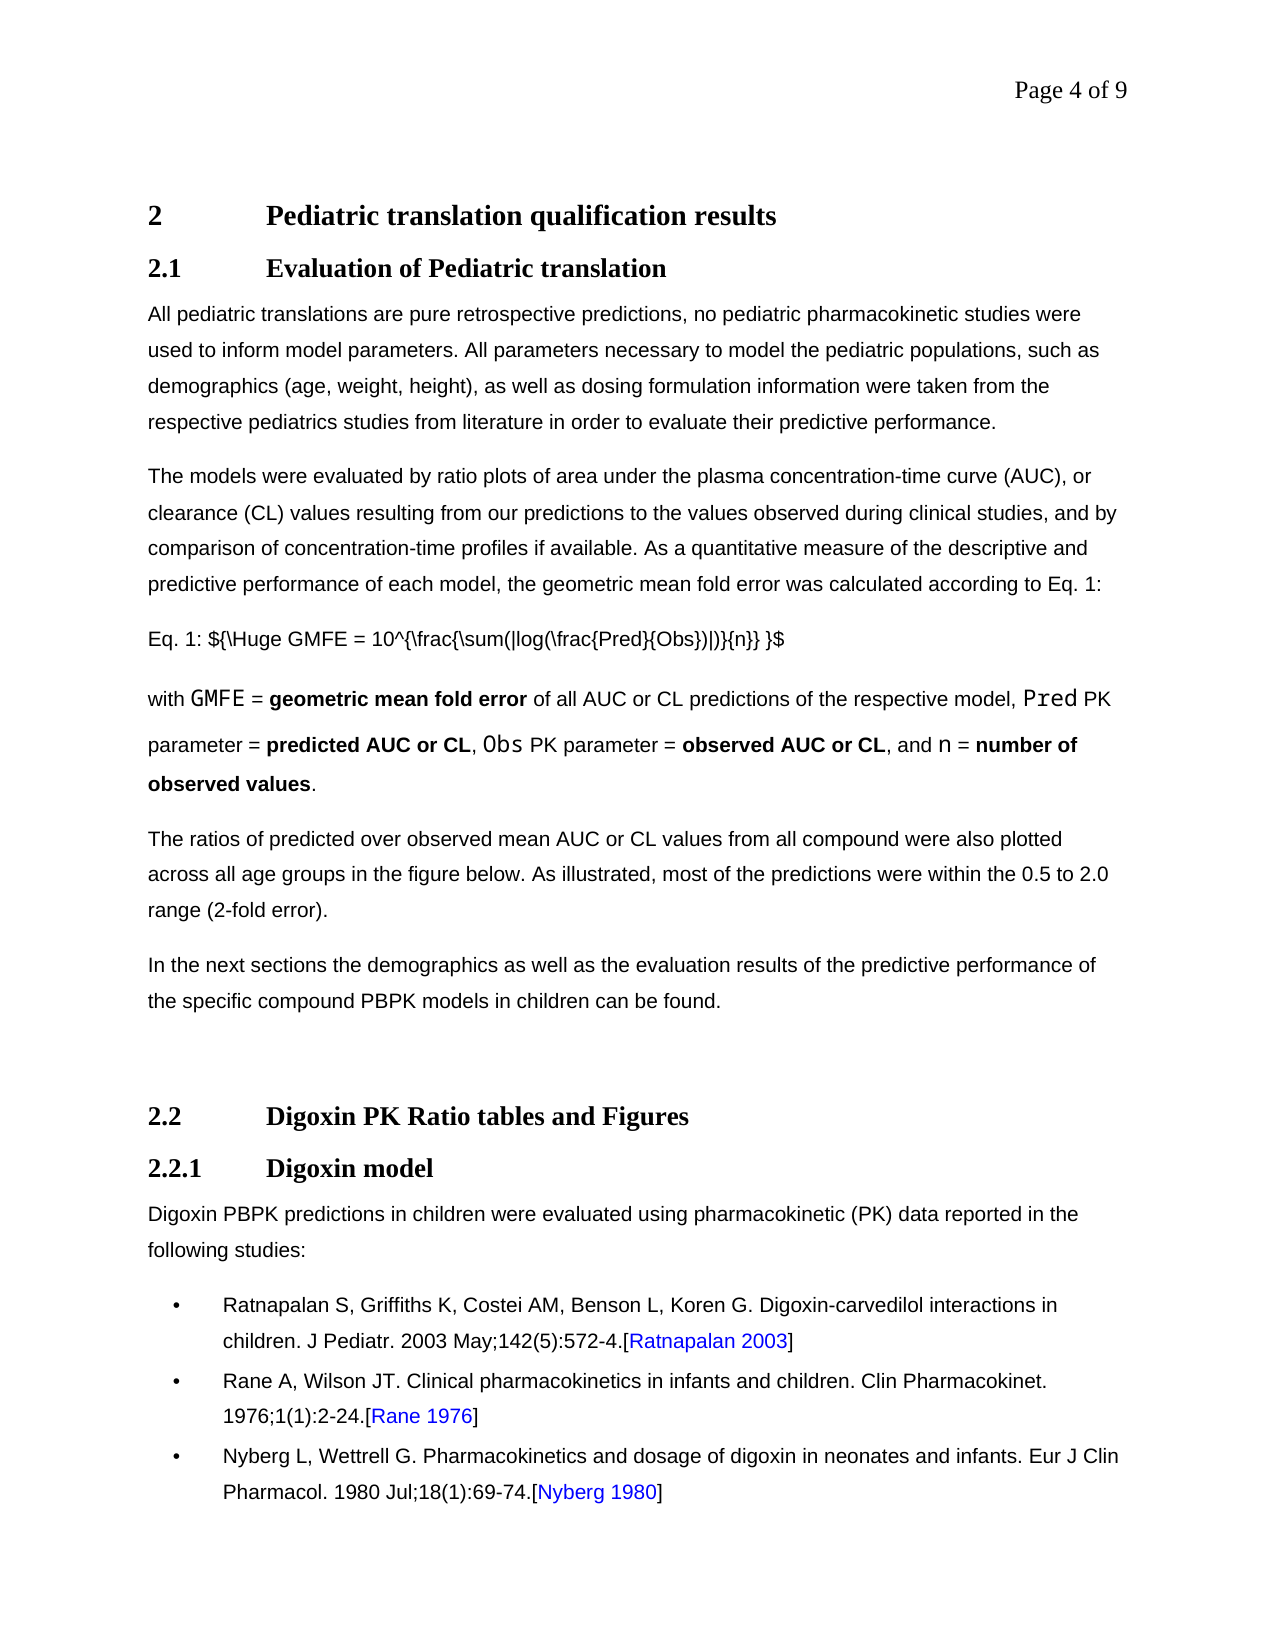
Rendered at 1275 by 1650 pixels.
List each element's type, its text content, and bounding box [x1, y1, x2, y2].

text with GMFE = geometric mean fold error of all AUC or CL predictions of the respective model, Pred PK parameter = predicted AUC or CL, Obs PK parameter = observed AUC or CL, and n = number of observed values. [148, 682, 1127, 796]
list Rane A, Wilson JT. Clinical pharmacokinetics in infants and children. Clin Pharmacokinet. 1976;1(1):2-24.[Rane 1976] [173, 1368, 1127, 1428]
subtitle Evaluation of Pediatric translation [148, 252, 1127, 283]
subtitle Pediatric translation qualification results [148, 198, 1127, 231]
text The ratios of predicted over observed mean AUC or CL values from all compound were also plotted across all age groups in the figure below. As illustrated, most of the predictions were within the 0.5 to 2.0 range (2-fold error). [148, 826, 1127, 922]
list Ratnapalan S, Griffiths K, Costei AM, Benson L, Koren G. Digoxin-carvedilol interactions in children. J Pediatr. 2003 May;142(5):572-4.[Ratnapalan 2003] [173, 1293, 1127, 1353]
subtitle Digoxin PK Ratio tables and Figures [148, 1100, 1127, 1131]
text Eq. 1: ${\Huge GMFE = 10^{\frac{\sum(|log(\frac{Pred}{Obs})|)}{n}} }$ [148, 627, 1127, 651]
list Nyberg L, Wettrell G. Pharmacokinetics and dosage of digoxin in neonates and infants. Eur J Clin Pharmacol. 1980 Jul;18(1):69-74.[Nyberg 1980] [173, 1444, 1127, 1504]
subtitle Digoxin model [148, 1152, 1127, 1183]
text Digoxin PBPK predictions in children were evaluated using pharmacokinetic (PK) data reported in the following studies: [148, 1202, 1127, 1262]
text The models were evaluated by ratio plots of area under the plasma concentration-time curve (AUC), or clearance (CL) values resulting from our predictions to the values observed during clinical studies, and by comparison of concentration-time profiles if available. As a quantitative measure of the descriptive and predictive performance of each model, the geometric mean fold error was calculated according to Eq. 1: [148, 464, 1127, 596]
text In the next sections the demographics as well as the evaluation results of the predictive performance of the specific compound PBPK models in children can be found. [148, 953, 1127, 1013]
text All pediatric translations are pure retrospective predictions, no pediatric pharmacokinetic studies were used to inform model parameters. All parameters necessary to model the pediatric populations, such as demographics (age, weight, height), as well as dosing formulation information were taken from the respective pediatrics studies from literature in order to evaluate their predictive performance. [148, 302, 1127, 434]
